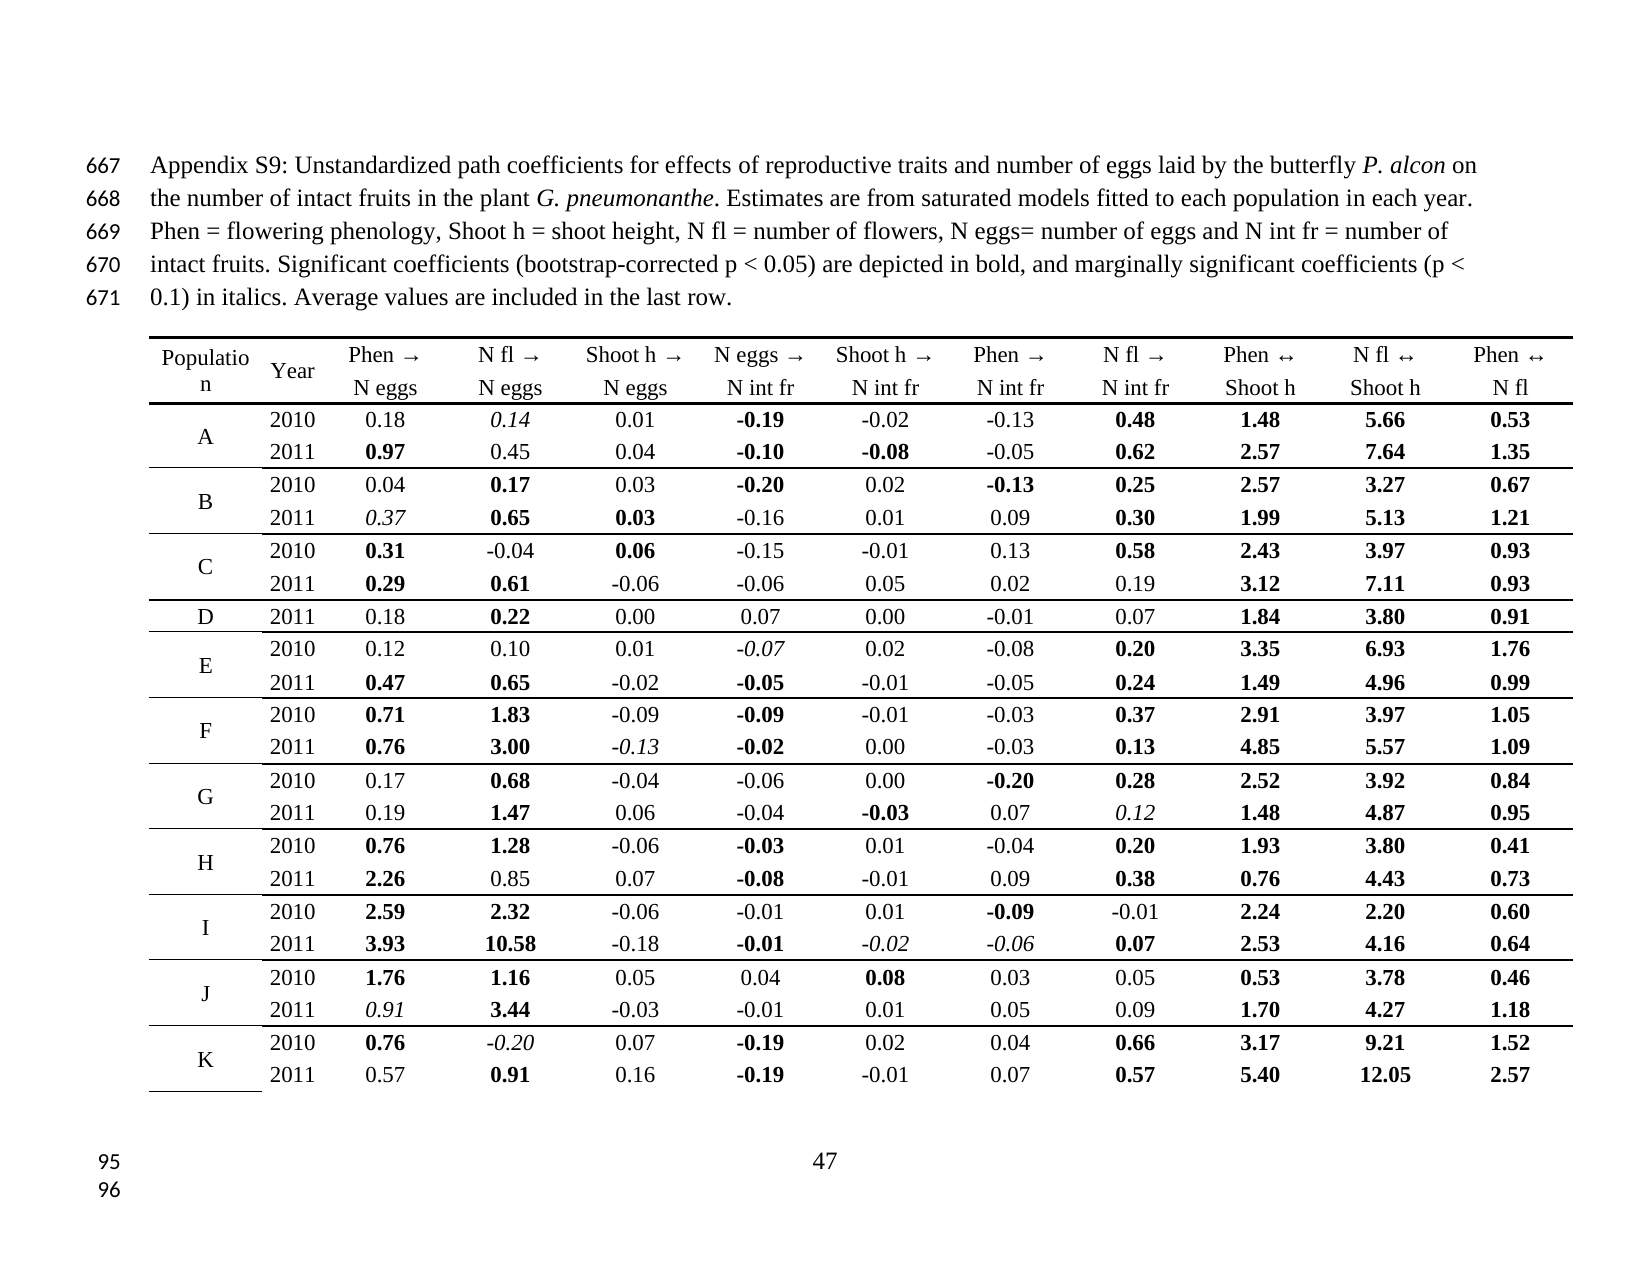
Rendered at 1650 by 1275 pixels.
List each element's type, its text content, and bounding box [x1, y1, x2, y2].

table_cell 0.04 [698, 961, 823, 992]
table_cell 1.99 [1198, 500, 1323, 533]
table_cell 0.00 [823, 601, 948, 631]
table_cell 0.05 [1073, 961, 1198, 992]
table_cell 2.91 [1198, 699, 1323, 730]
table_cell -0.13 [948, 405, 1073, 434]
table_cell -0.01 [823, 699, 948, 730]
table_header Shoot h → [823, 339, 948, 369]
table_cell 0.53 [1448, 405, 1573, 434]
table_cell 0.01 [573, 633, 698, 664]
table_cell -0.06 [698, 566, 823, 598]
table_cell 0.30 [1073, 500, 1198, 533]
table_cell 2011 [262, 795, 323, 828]
table_cell 0.29 [323, 566, 448, 598]
table_header N eggs → [698, 339, 823, 369]
table_cell 1.49 [1198, 664, 1323, 697]
table_cell 2011 [262, 500, 323, 533]
table_cell 2.26 [323, 861, 448, 894]
table_cell 2011 [262, 434, 323, 467]
table_cell 2011 [262, 861, 323, 894]
table_cell C [149, 534, 262, 598]
table_cell 0.62 [1073, 434, 1198, 467]
table_cell 3.93 [323, 927, 448, 959]
table_cell 0.07 [573, 1027, 698, 1058]
table_cell 0.08 [823, 961, 948, 992]
table_cell 0.37 [323, 500, 448, 533]
table_header N fl → [448, 339, 573, 369]
table_cell -0.02 [698, 730, 823, 762]
table_cell 0.85 [448, 861, 573, 894]
table_cell 0.53 [1198, 961, 1323, 992]
table_cell -0.06 [573, 896, 698, 927]
table_cell 2010 [262, 830, 323, 861]
table_cell -0.01 [948, 601, 1073, 631]
table_cell -0.03 [698, 830, 823, 861]
table_cell 3.92 [1323, 765, 1448, 795]
table_cell 2010 [262, 699, 323, 730]
table_cell 2010 [262, 765, 323, 795]
table_cell 0.12 [1073, 795, 1198, 828]
table_cell -0.19 [698, 405, 823, 434]
table_header Phen ↔ [1448, 339, 1573, 369]
table_cell 3.35 [1198, 633, 1323, 664]
table_cell -0.03 [573, 992, 698, 1025]
table_cell 0.20 [1073, 830, 1198, 861]
table_cell 0.76 [323, 830, 448, 861]
table_cell 1.76 [1448, 633, 1573, 664]
table_cell 0.97 [323, 434, 448, 467]
table_cell 2.43 [1198, 535, 1323, 566]
table_cell A [149, 405, 262, 467]
table_cell 1.48 [1198, 405, 1323, 434]
table_cell -0.09 [948, 896, 1073, 927]
table_cell 2.57 [1448, 1058, 1573, 1091]
table_cell -0.18 [573, 927, 698, 959]
table_cell 0.67 [1448, 469, 1573, 500]
table_cell 0.02 [823, 469, 948, 500]
table_cell 10.58 [448, 927, 573, 959]
table_cell 0.68 [448, 765, 573, 795]
table_cell 0.01 [823, 500, 948, 533]
table_cell -0.01 [823, 1058, 948, 1091]
table_header Shoot h → [573, 339, 698, 369]
table_cell 0.04 [573, 434, 698, 467]
table_cell 1.05 [1448, 699, 1573, 730]
table_cell 0.17 [448, 469, 573, 500]
table_cell 5.66 [1323, 405, 1448, 434]
table_cell 0.16 [573, 1058, 698, 1091]
table_cell 2.52 [1198, 765, 1323, 795]
table_cell -0.20 [448, 1027, 573, 1058]
table_cell 0.91 [1448, 601, 1573, 631]
table_cell 0.09 [948, 500, 1073, 533]
table_cell 2.59 [323, 896, 448, 927]
table_cell 0.17 [323, 765, 448, 795]
table_header N fl ↔ [1323, 339, 1448, 369]
table_cell 0.07 [948, 795, 1073, 828]
table_cell 0.00 [823, 765, 948, 795]
table_cell 0.10 [448, 633, 573, 664]
table_cell 0.66 [1073, 1027, 1198, 1058]
table_cell 1.47 [448, 795, 573, 828]
table_cell 0.02 [948, 566, 1073, 598]
table_cell 0.25 [1073, 469, 1198, 500]
table_cell N eggs [323, 369, 448, 402]
table_cell 2010 [262, 961, 323, 992]
table_cell 4.27 [1323, 992, 1448, 1025]
table_cell 4.87 [1323, 795, 1448, 828]
table_cell 2.32 [448, 896, 573, 927]
table_cell N eggs [448, 369, 573, 402]
table_cell -0.06 [573, 830, 698, 861]
table_cell 0.37 [1073, 699, 1198, 730]
table_cell 0.45 [448, 434, 573, 467]
table_cell 3.80 [1323, 601, 1448, 631]
table_cell 0.60 [1448, 896, 1573, 927]
table_cell 0.01 [823, 896, 948, 927]
table_cell 0.01 [573, 405, 698, 434]
table_cell -0.07 [698, 633, 823, 664]
table_cell 7.11 [1323, 566, 1448, 598]
table_cell N int fr [1073, 369, 1198, 402]
table_cell -0.08 [823, 434, 948, 467]
table_cell 1.84 [1198, 601, 1323, 631]
table_cell H [149, 829, 262, 894]
table_cell 0.73 [1448, 861, 1573, 894]
table_cell 3.97 [1323, 699, 1448, 730]
table_cell 0.65 [448, 664, 573, 697]
table_cell 3.17 [1198, 1027, 1323, 1058]
table_cell 1.70 [1198, 992, 1323, 1025]
table_cell 0.84 [1448, 765, 1573, 795]
table_cell 1.18 [1448, 992, 1573, 1025]
table_cell 0.47 [323, 664, 448, 697]
table_cell -0.13 [948, 469, 1073, 500]
table_cell 2.20 [1323, 896, 1448, 927]
table_cell I [149, 895, 262, 959]
table_cell 0.03 [573, 500, 698, 533]
table_cell 1.35 [1448, 434, 1573, 467]
table_cell 0.91 [323, 992, 448, 1025]
table_cell N int fr [948, 369, 1073, 402]
table_cell 0.02 [823, 1027, 948, 1058]
table_cell 0.06 [573, 795, 698, 828]
table_cell 0.31 [323, 535, 448, 566]
table_cell -0.01 [1073, 896, 1198, 927]
table_cell -0.01 [698, 927, 823, 959]
table_cell Shoot h [1198, 369, 1323, 402]
table_cell 1.83 [448, 699, 573, 730]
table_cell 2011 [262, 992, 323, 1025]
table_cell 6.93 [1323, 633, 1448, 664]
table_cell -0.20 [948, 765, 1073, 795]
table_cell -0.05 [948, 664, 1073, 697]
table_header Phen → [948, 339, 1073, 369]
table_cell 0.20 [1073, 633, 1198, 664]
table_cell -0.01 [698, 992, 823, 1025]
table_cell -0.03 [823, 795, 948, 828]
table_cell 0.57 [323, 1058, 448, 1091]
table_cell 2010 [262, 1027, 323, 1058]
table_cell 2011 [262, 601, 323, 631]
table_cell 0.03 [573, 469, 698, 500]
table_cell 0.24 [1073, 664, 1198, 697]
table_cell 0.09 [1073, 992, 1198, 1025]
table_cell 1.93 [1198, 830, 1323, 861]
table_cell 4.43 [1323, 861, 1448, 894]
text Appendix S9: Unstandardized path coefficients for effects of reproductive traits and number of eggs laid by the butterfly P. alcon on the number of intact fruits in the plant G. pneumonanthe. Estimates are from saturated models fitted to each population in each year. Phen = flowering phenology, Shoot h = shoot height, N fl = number of flowers, N eggs= number of eggs and N int fr = number of intact fruits. Significant coefficients (bootstrap-corrected p < 0.05) are depicted in bold, and marginally significant coefficients (p < 0.1) in italics. Average values are included in the last row. [150, 150, 1500, 311]
table_cell K [149, 1026, 262, 1091]
table_cell -0.08 [948, 633, 1073, 664]
table_cell 2010 [262, 535, 323, 566]
table_cell 5.13 [1323, 500, 1448, 533]
table_cell 2.57 [1198, 469, 1323, 500]
table_cell -0.06 [948, 927, 1073, 959]
table_cell 1.48 [1198, 795, 1323, 828]
table_cell 0.93 [1448, 535, 1573, 566]
table_cell 2011 [262, 927, 323, 959]
table_cell 0.99 [1448, 664, 1573, 697]
table_cell 0.76 [323, 1027, 448, 1058]
table_cell 1.16 [448, 961, 573, 992]
table_cell 0.76 [323, 730, 448, 762]
table_cell 0.65 [448, 500, 573, 533]
table_cell 0.00 [573, 601, 698, 631]
table_cell 2.57 [1198, 434, 1323, 467]
table_cell 0.14 [448, 405, 573, 434]
table_cell 4.96 [1323, 664, 1448, 697]
table_cell -0.01 [823, 535, 948, 566]
table_cell -0.02 [823, 927, 948, 959]
table_cell -0.04 [573, 765, 698, 795]
table_cell 3.97 [1323, 535, 1448, 566]
table_cell 0.12 [323, 633, 448, 664]
table_cell 0.46 [1448, 961, 1573, 992]
table_cell -0.06 [698, 765, 823, 795]
table_cell 0.57 [1073, 1058, 1198, 1091]
table_cell -0.16 [698, 500, 823, 533]
table_cell 1.76 [323, 961, 448, 992]
table_cell 0.48 [1073, 405, 1198, 434]
table_cell 0.22 [448, 601, 573, 631]
table_cell 3.12 [1198, 566, 1323, 598]
table_cell -0.06 [573, 566, 698, 598]
table_cell E [149, 632, 262, 697]
table_cell 1.28 [448, 830, 573, 861]
table_cell -0.20 [698, 469, 823, 500]
table_cell 7.64 [1323, 434, 1448, 467]
table_cell J [149, 960, 262, 1025]
table_cell 0.64 [1448, 927, 1573, 959]
table_cell 0.07 [1073, 927, 1198, 959]
table_cell 0.38 [1073, 861, 1198, 894]
table_cell 2011 [262, 730, 323, 762]
table_cell 0.91 [448, 1058, 573, 1091]
table_cell 0.01 [823, 830, 948, 861]
table_cell 1.21 [1448, 500, 1573, 533]
table_cell 3.78 [1323, 961, 1448, 992]
table_cell 1.09 [1448, 730, 1573, 762]
table_cell 3.27 [1323, 469, 1448, 500]
table_header Phen ↔ [1198, 339, 1323, 369]
table_cell 5.57 [1323, 730, 1448, 762]
table_cell 2.24 [1198, 896, 1323, 927]
table_cell 0.19 [1073, 566, 1198, 598]
table_cell 0.03 [948, 961, 1073, 992]
table_cell N eggs [573, 369, 698, 402]
table_cell 0.09 [948, 861, 1073, 894]
table_cell 2010 [262, 405, 323, 434]
table_cell -0.02 [573, 664, 698, 697]
table_header Population [149, 339, 262, 402]
table_cell D [149, 601, 262, 631]
table_cell 1.52 [1448, 1027, 1573, 1058]
table_cell -0.01 [698, 896, 823, 927]
table_cell 0.07 [1073, 601, 1198, 631]
table_cell 0.76 [1198, 861, 1323, 894]
table_cell -0.03 [948, 699, 1073, 730]
table_cell -0.09 [698, 699, 823, 730]
table_cell -0.05 [698, 664, 823, 697]
table_cell 0.61 [448, 566, 573, 598]
table_cell 0.06 [573, 535, 698, 566]
table_cell 0.07 [573, 861, 698, 894]
table_cell 4.16 [1323, 927, 1448, 959]
table_cell 0.58 [1073, 535, 1198, 566]
table_cell -0.04 [948, 830, 1073, 861]
table_cell 0.07 [698, 601, 823, 631]
table_cell N int fr [698, 369, 823, 402]
table_cell 0.41 [1448, 830, 1573, 861]
table_cell -0.19 [698, 1027, 823, 1058]
table_cell G [149, 764, 262, 828]
table_cell 12.05 [1323, 1058, 1448, 1091]
table_cell -0.01 [823, 861, 948, 894]
table_cell 0.05 [823, 566, 948, 598]
table_cell 0.02 [823, 633, 948, 664]
table_cell B [149, 468, 262, 533]
table_cell 2011 [262, 1058, 323, 1091]
table_cell -0.13 [573, 730, 698, 762]
table_cell 0.19 [323, 795, 448, 828]
table_cell -0.04 [448, 535, 573, 566]
table_cell 0.13 [948, 535, 1073, 566]
table_cell 2010 [262, 633, 323, 664]
table_cell 0.05 [573, 961, 698, 992]
table_cell 0.18 [323, 405, 448, 434]
table_cell 5.40 [1198, 1058, 1323, 1091]
table_cell F [149, 698, 262, 762]
table_cell -0.01 [823, 664, 948, 697]
table_cell -0.09 [573, 699, 698, 730]
table_cell 0.28 [1073, 765, 1198, 795]
table_cell 0.01 [823, 992, 948, 1025]
table_cell 2010 [262, 469, 323, 500]
table_cell -0.15 [698, 535, 823, 566]
table_cell 2011 [262, 566, 323, 598]
table_cell 0.04 [323, 469, 448, 500]
table_cell 0.95 [1448, 795, 1573, 828]
table_cell 0.05 [948, 992, 1073, 1025]
table_cell 2010 [262, 896, 323, 927]
table_cell -0.02 [823, 405, 948, 434]
table_cell -0.19 [698, 1058, 823, 1091]
table_cell N fl [1448, 369, 1573, 402]
table_cell N int fr [823, 369, 948, 402]
table_cell 0.13 [1073, 730, 1198, 762]
table_cell -0.08 [698, 861, 823, 894]
table_header Phen → [323, 339, 448, 369]
table_cell -0.03 [948, 730, 1073, 762]
table_cell Shoot h [1323, 369, 1448, 402]
table_cell 9.21 [1323, 1027, 1448, 1058]
table_cell 0.93 [1448, 566, 1573, 598]
table_cell -0.10 [698, 434, 823, 467]
table_cell 0.71 [323, 699, 448, 730]
table_cell -0.04 [698, 795, 823, 828]
table_header Year [262, 339, 323, 402]
table_cell 0.04 [948, 1027, 1073, 1058]
table_header N fl → [1073, 339, 1198, 369]
table_cell 3.00 [448, 730, 573, 762]
table_cell 3.80 [1323, 830, 1448, 861]
table_cell 3.44 [448, 992, 573, 1025]
table_cell 0.07 [948, 1058, 1073, 1091]
table_cell 2011 [262, 664, 323, 697]
table_cell 4.85 [1198, 730, 1323, 762]
table_cell -0.05 [948, 434, 1073, 467]
table_cell 0.00 [823, 730, 948, 762]
table_cell 2.53 [1198, 927, 1323, 959]
table_cell 0.18 [323, 601, 448, 631]
